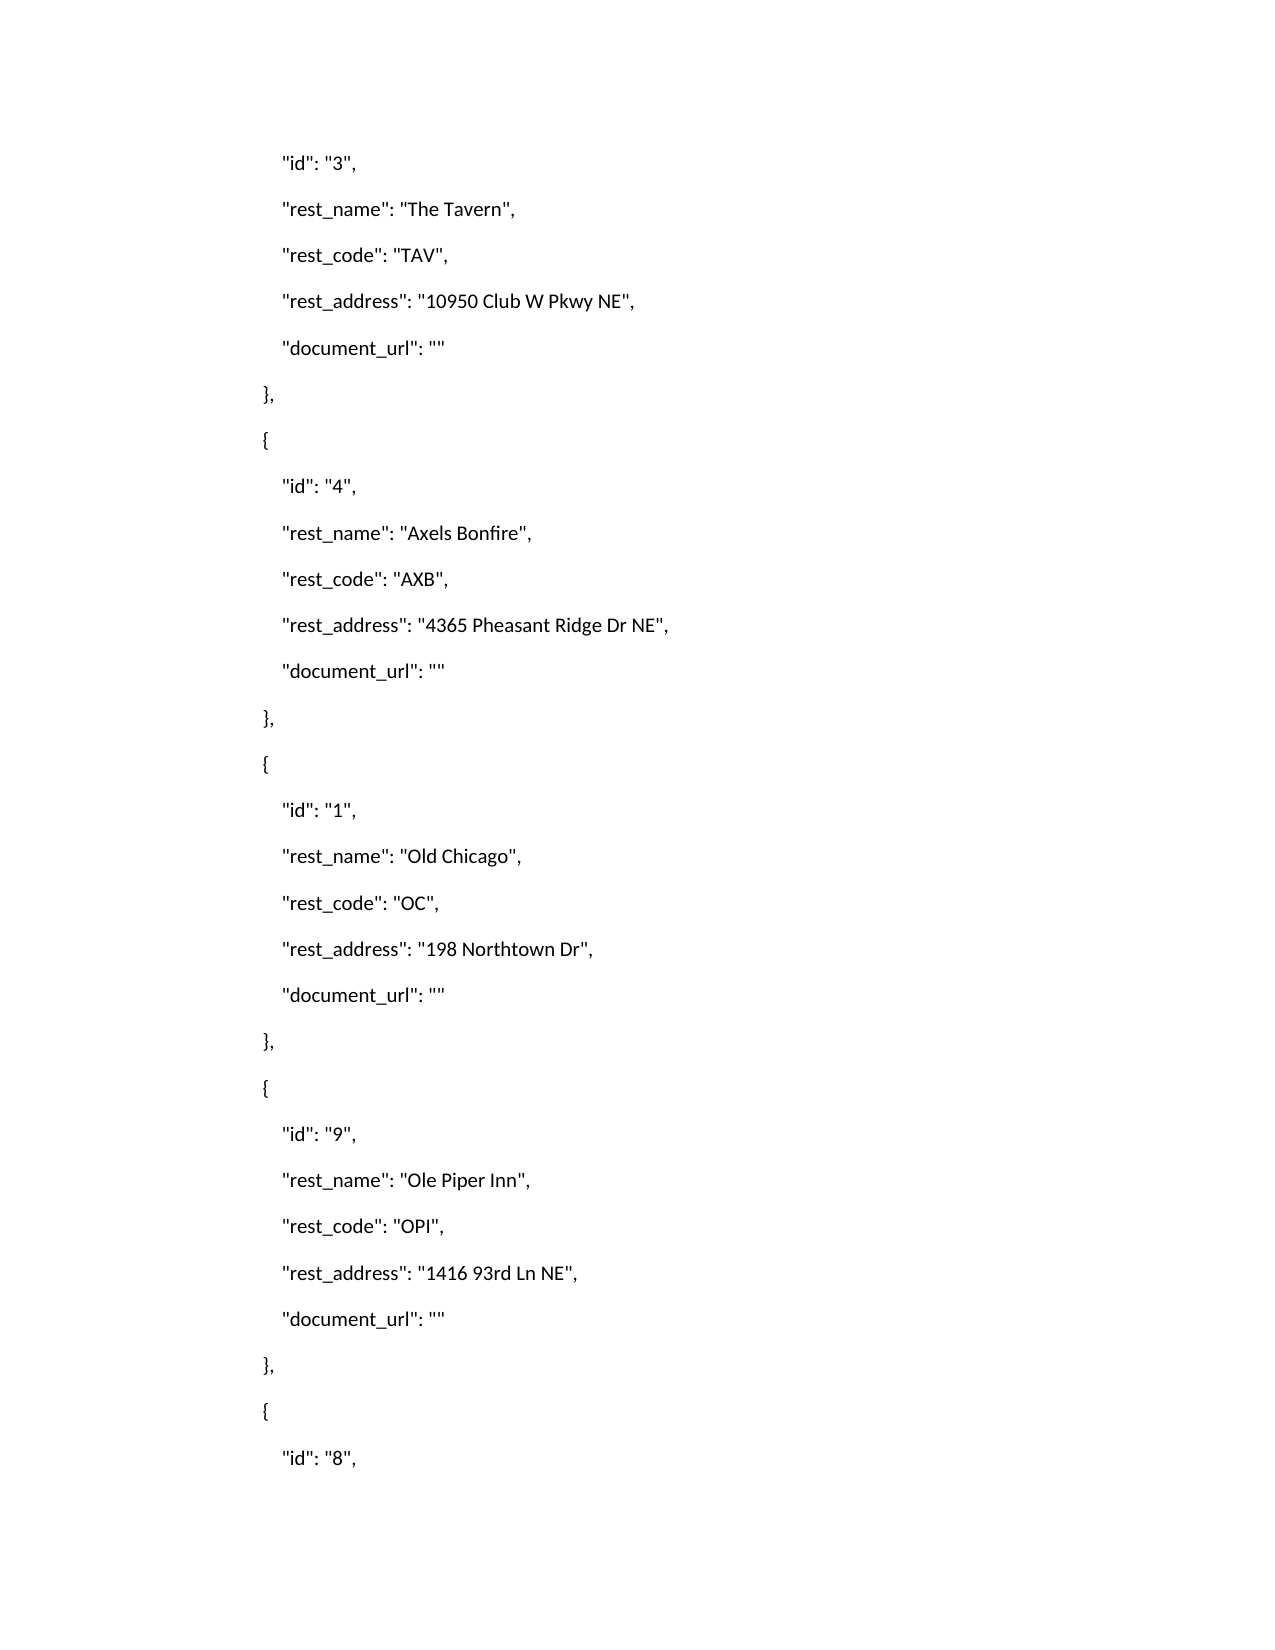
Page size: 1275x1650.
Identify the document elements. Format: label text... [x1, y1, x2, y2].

text "rest_address": "4365 Pheasant Ridge Dr NE", [150, 612, 1125, 638]
text "rest_code": "OC", [150, 890, 1125, 915]
text "id": "9", [150, 1121, 1125, 1147]
text "document_url": "" [150, 659, 1125, 684]
text }, [150, 705, 1125, 730]
text "rest_address": "10950 Club W Pkwy NE", [150, 289, 1125, 314]
text { [150, 751, 1125, 777]
text "id": "4", [150, 474, 1125, 499]
text "rest_address": "198 Northtown Dr", [150, 936, 1125, 962]
text "rest_code": "TAV", [150, 242, 1125, 268]
text "id": "1", [150, 797, 1125, 823]
text "id": "3", [150, 150, 1125, 175]
text "rest_code": "AXB", [150, 566, 1125, 592]
text "rest_name": "Axels Bonfire", [150, 520, 1125, 545]
text "id": "8", [150, 1445, 1125, 1470]
text { [150, 1075, 1125, 1100]
text { [150, 427, 1125, 453]
text "rest_name": "Old Chicago", [150, 844, 1125, 869]
text "rest_name": "Ole Piper Inn", [150, 1167, 1125, 1193]
text }, [150, 381, 1125, 407]
text "document_url": "" [150, 1306, 1125, 1332]
text "document_url": "" [150, 982, 1125, 1008]
text }, [150, 1352, 1125, 1378]
text "rest_code": "OPI", [150, 1214, 1125, 1239]
text "rest_address": "1416 93rd Ln NE", [150, 1260, 1125, 1285]
text "document_url": "" [150, 335, 1125, 360]
text }, [150, 1029, 1125, 1054]
text "rest_name": "The Tavern", [150, 196, 1125, 222]
text { [150, 1399, 1125, 1424]
